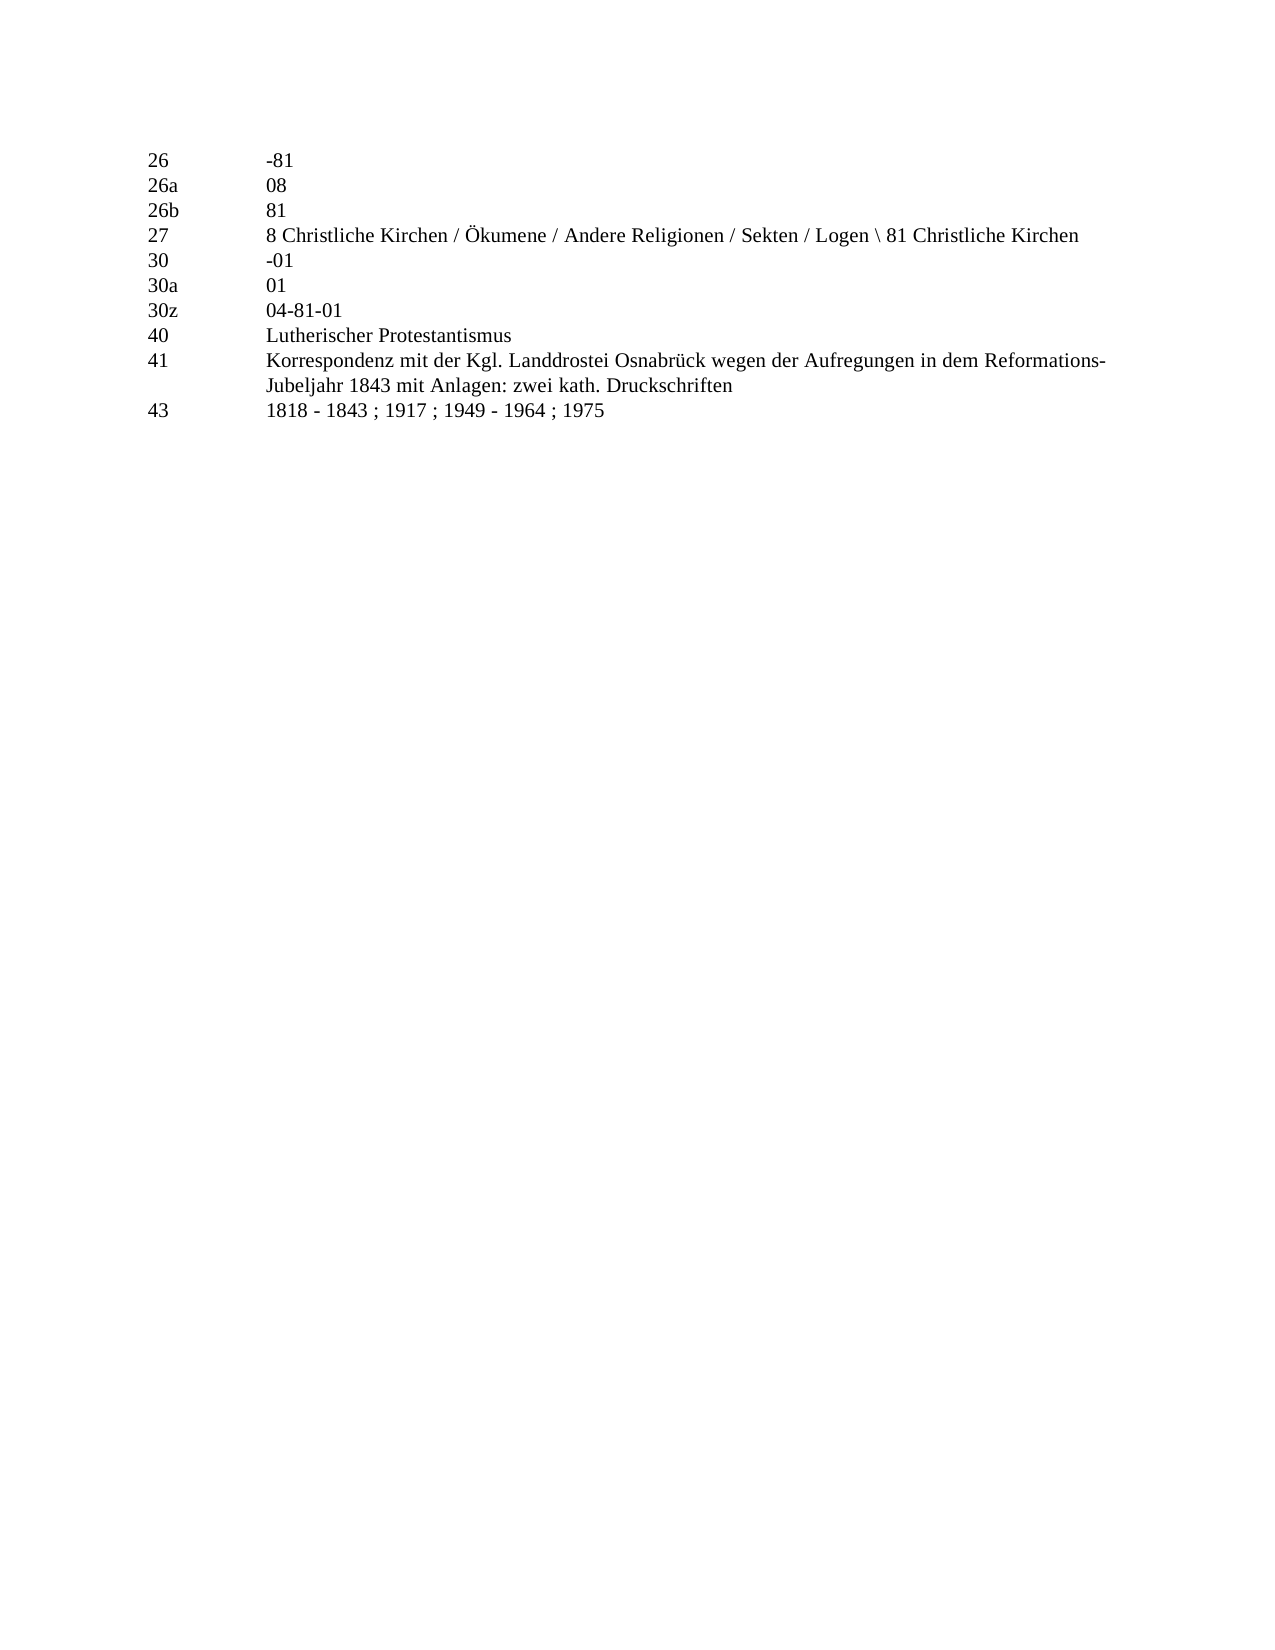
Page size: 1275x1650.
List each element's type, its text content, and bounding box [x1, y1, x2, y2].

text 43 1818 - 1843 ; 1917 ; 1949 - 1964 ; 1975 [148, 398, 1127, 423]
text 26 -81 [148, 148, 1127, 173]
text 27 8 Christliche Kirchen / Ökumene / Andere Religionen / Sekten / Logen \ 81 Christliche Kirchen [148, 223, 1127, 248]
text 41 Korrespondenz mit der Kgl. Landdrostei Osnabrück wegen der Aufregungen in dem Reformations-Jubeljahr 1843 mit Anlagen: zwei s[2{kath.} 1{Druckschriften}]s [148, 348, 1127, 398]
text 30z 04-81-01 [148, 298, 1127, 323]
text 40 Lutherischer Protestantismus [148, 323, 1127, 348]
text 26a 08 [148, 173, 1127, 198]
text 30 -01 [148, 248, 1127, 273]
text 26b 81 [148, 198, 1127, 223]
text 30a 01 [148, 273, 1127, 298]
